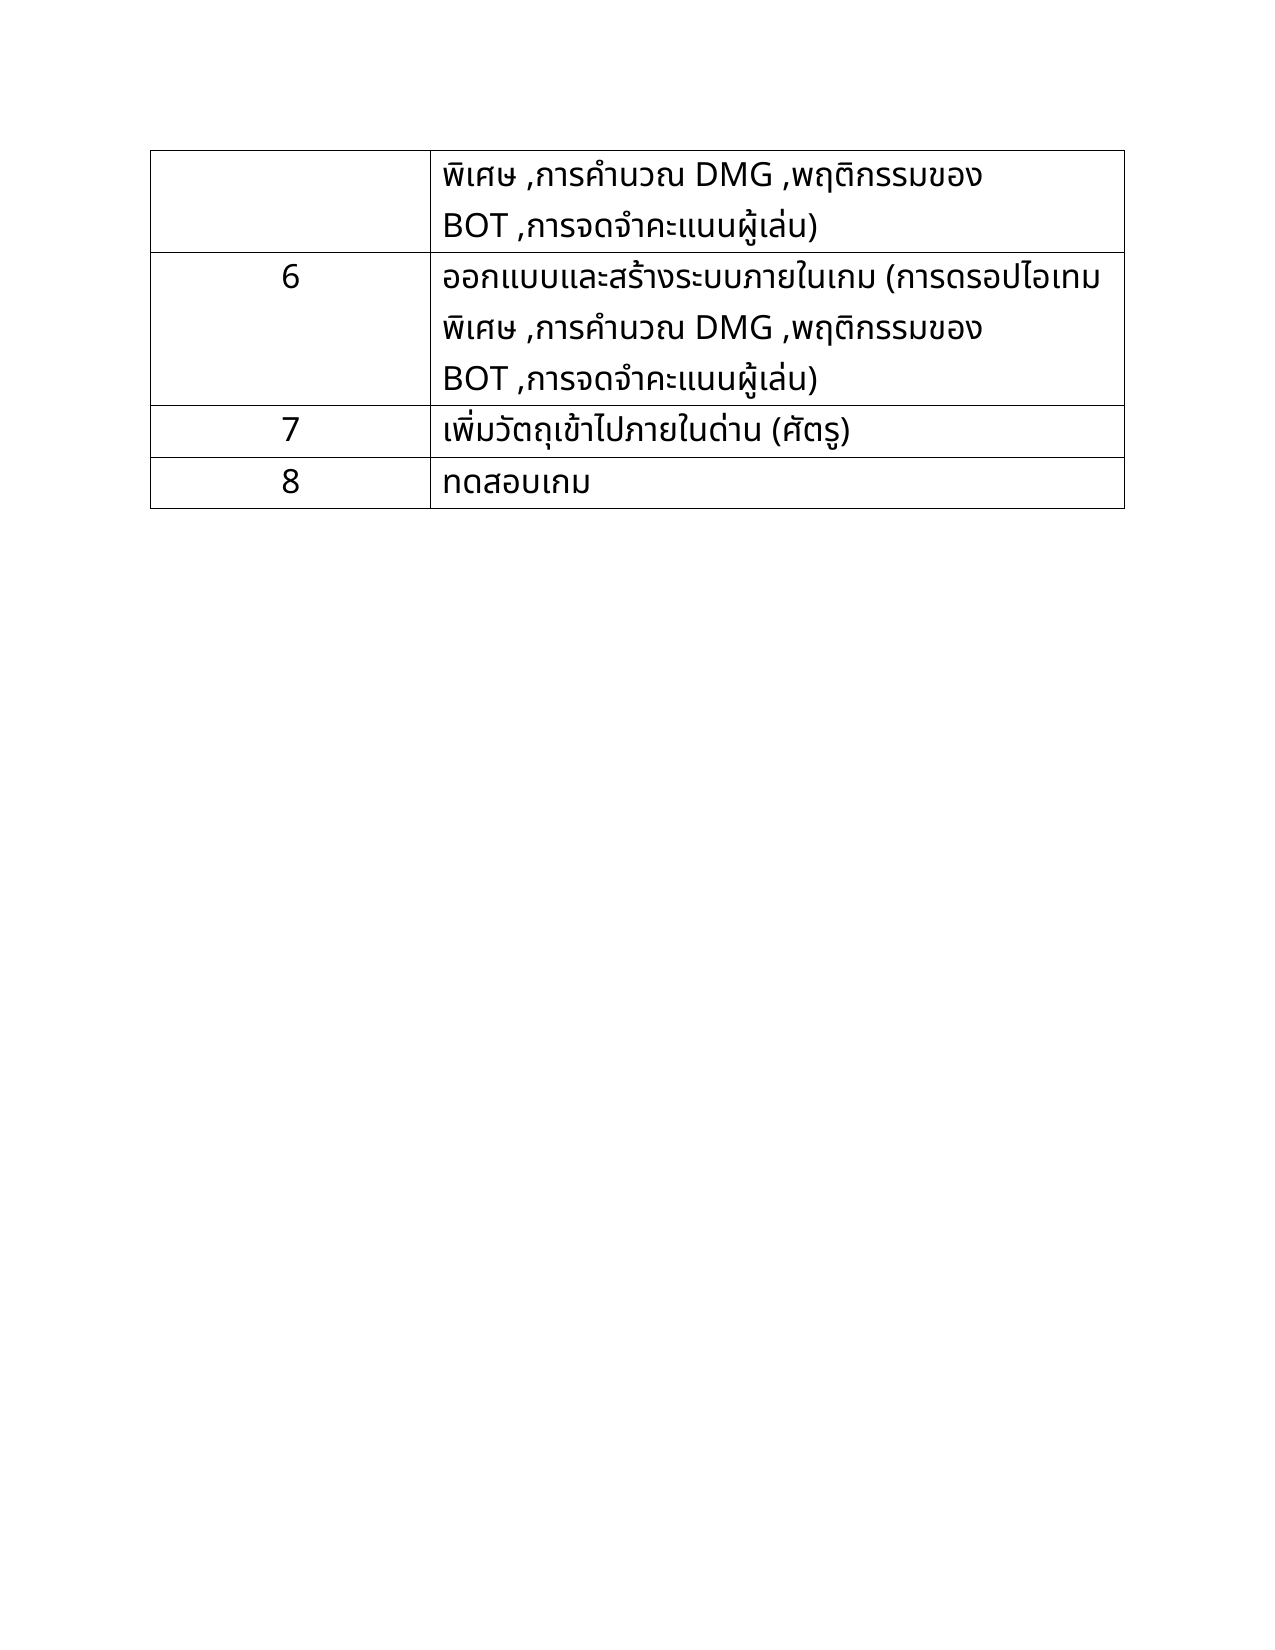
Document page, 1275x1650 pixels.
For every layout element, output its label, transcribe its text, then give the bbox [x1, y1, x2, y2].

table_cell 7 [151, 406, 430, 457]
table_cell 5 [151, 151, 430, 252]
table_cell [431, 253, 1124, 405]
table_cell เพิ่มวัตถุเข้าไปภายในด่าน (ศัตรู) [431, 406, 1124, 457]
table_cell ทดสอบเกม [431, 458, 1124, 508]
table_cell 8 [151, 458, 430, 508]
table_cell 6 [151, 253, 430, 405]
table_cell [431, 151, 1124, 252]
